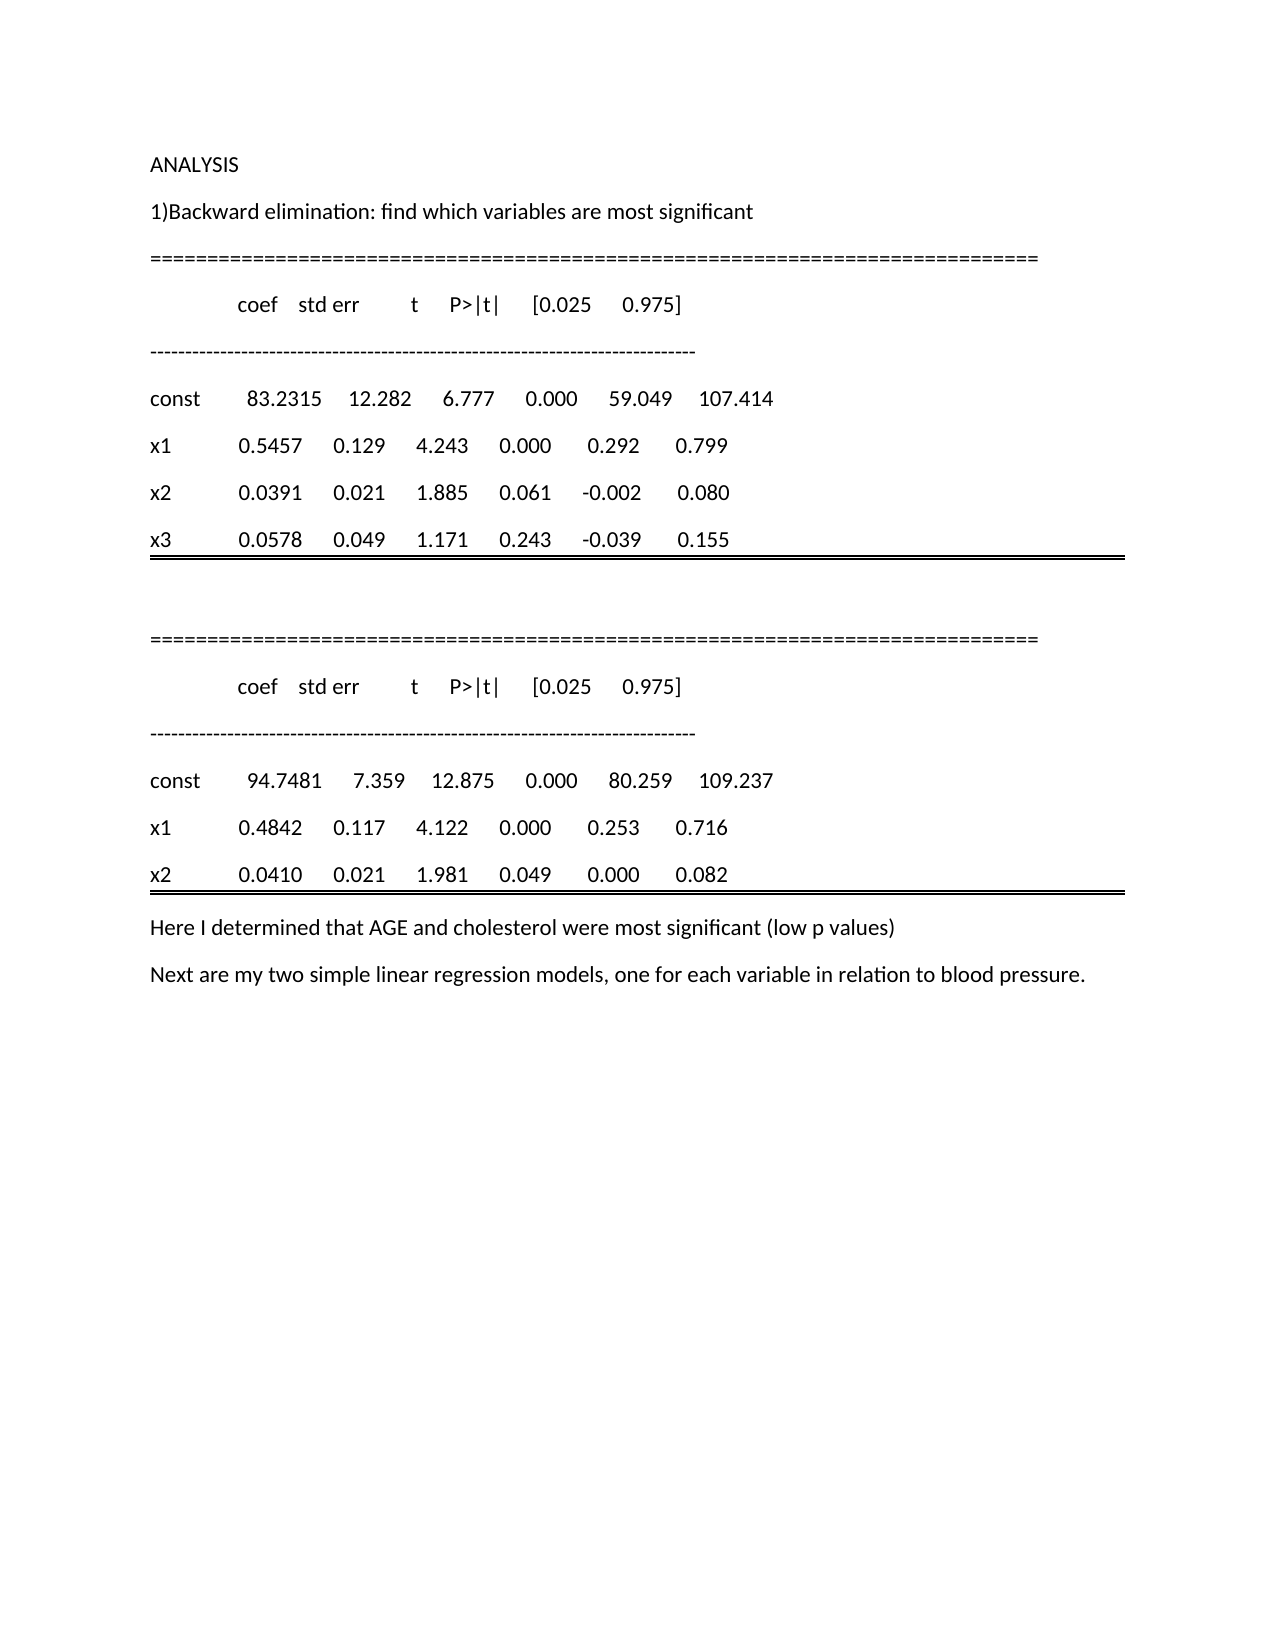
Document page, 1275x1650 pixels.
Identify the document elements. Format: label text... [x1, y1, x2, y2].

text x3 0.0578 0.049 1.171 0.243 -0.039 0.155 [150, 525, 1125, 555]
text ------------------------------------------------------------------------------ [150, 719, 1125, 747]
text 1)Backward elimination: find which variables are most significant [150, 197, 1125, 225]
text x1 0.5457 0.129 4.243 0.000 0.292 0.799 [150, 431, 1125, 459]
text const 94.7481 7.359 12.875 0.000 80.259 109.237 [150, 766, 1125, 794]
text const 83.2315 12.282 6.777 0.000 59.049 107.414 [150, 384, 1125, 412]
text Here I determined that AGE and cholesterol were most significant (low p values) [150, 913, 1125, 942]
text x2 0.0391 0.021 1.885 0.061 -0.002 0.080 [150, 478, 1125, 506]
text ============================================================================== [150, 626, 1125, 653]
text ------------------------------------------------------------------------------ [150, 337, 1125, 366]
text x2 0.0410 0.021 1.981 0.049 0.000 0.082 [150, 860, 1125, 890]
text x1 0.4842 0.117 4.122 0.000 0.253 0.716 [150, 813, 1125, 841]
text coef std err t P>|t| [0.025 0.975] [150, 672, 1125, 700]
text coef std err t P>|t| [0.025 0.975] [150, 291, 1125, 319]
text ============================================================================== [150, 244, 1125, 272]
text Next are my two simple linear regression models, one for each variable in relation to blood pressure. [150, 960, 1125, 988]
text ANALYSIS [150, 150, 1125, 178]
